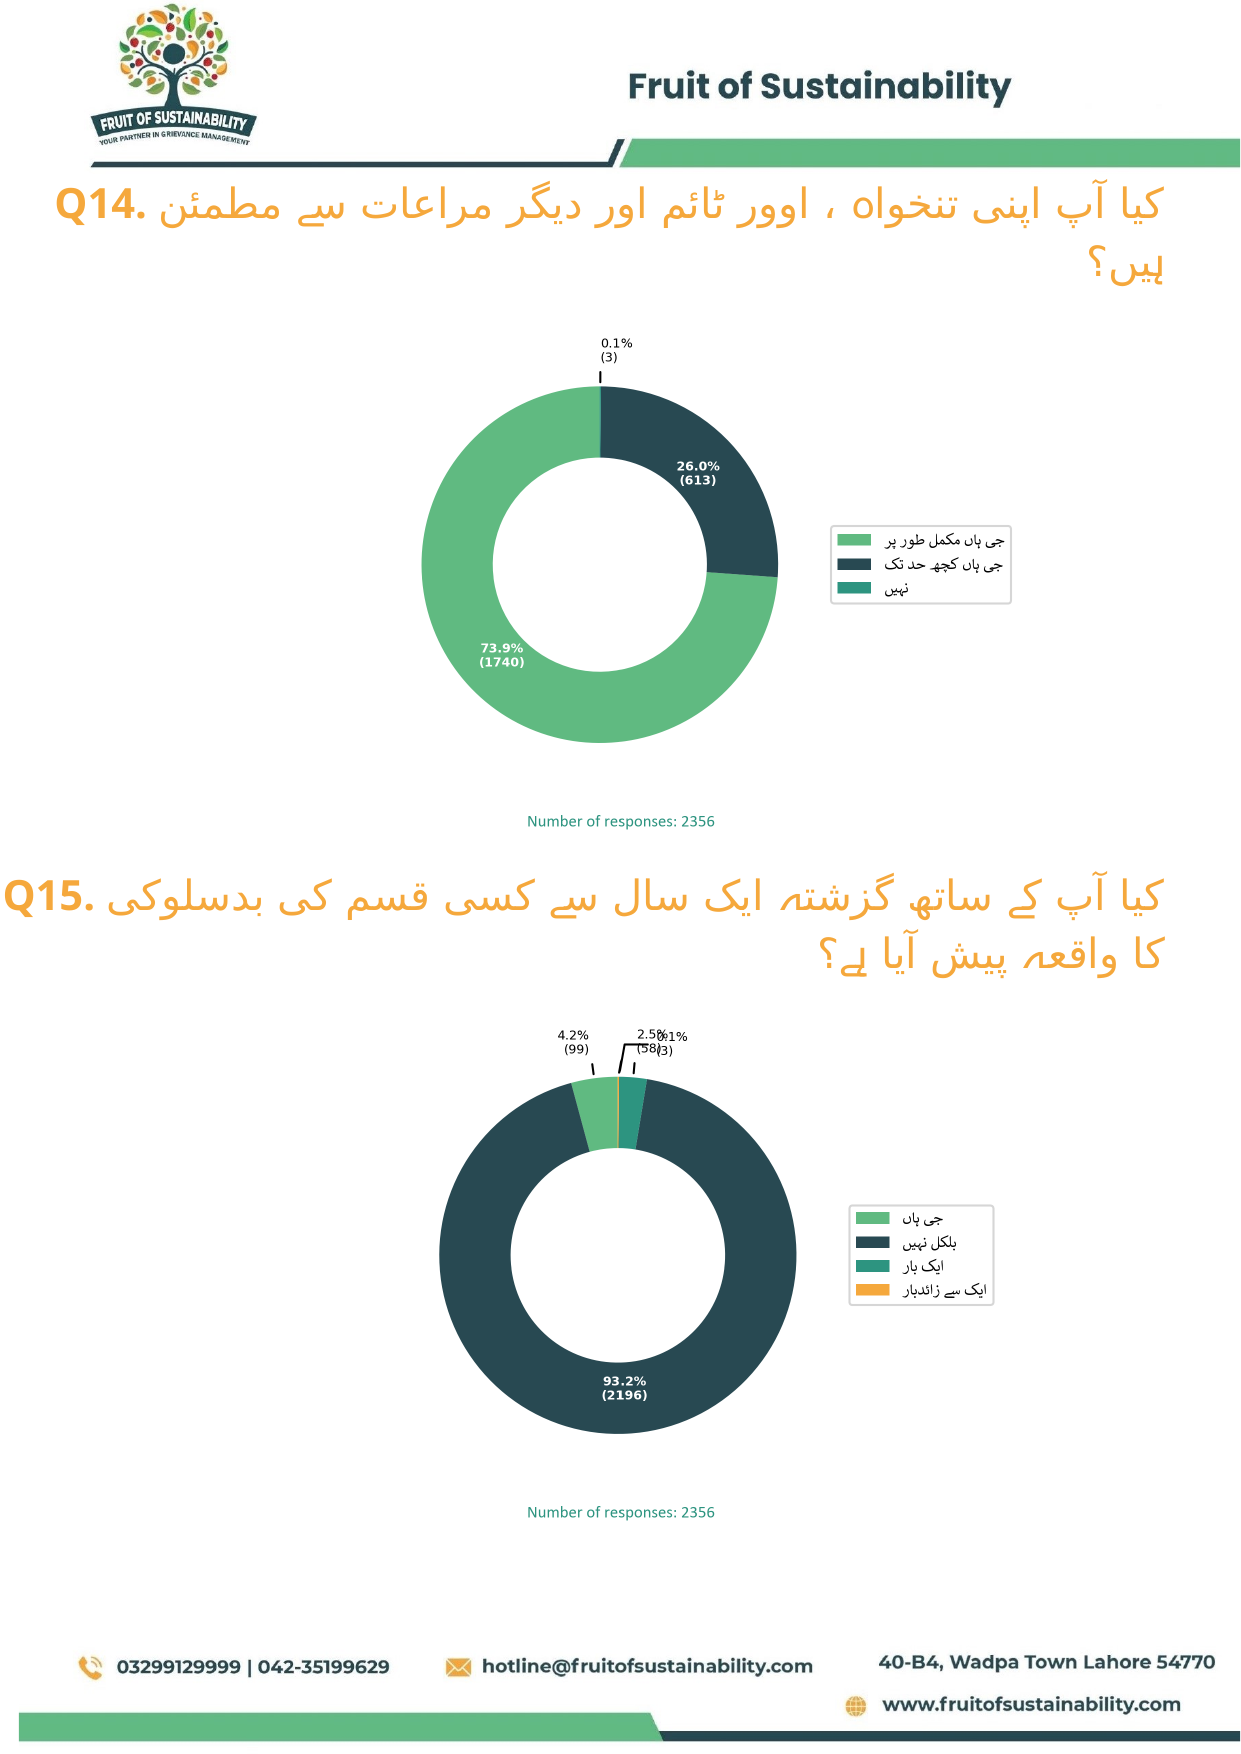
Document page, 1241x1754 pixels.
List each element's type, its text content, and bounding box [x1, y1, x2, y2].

picture [170, 1006, 1071, 1531]
text Q14. کیا آپ اپنی تنخواہ ، اوور ٹائم اور دیگر مراعات سے مطمئن ہیں؟ [0, 174, 1165, 287]
text Q15. کیا آپ کے ساتھ گزشتہ ایک سال سے کسی قسم کی بدسلوکی کا واقعہ پیش آیا ہے؟ [0, 866, 1165, 978]
picture [18, 1628, 1241, 1754]
picture [18, 0, 1241, 174]
picture [170, 314, 1071, 840]
